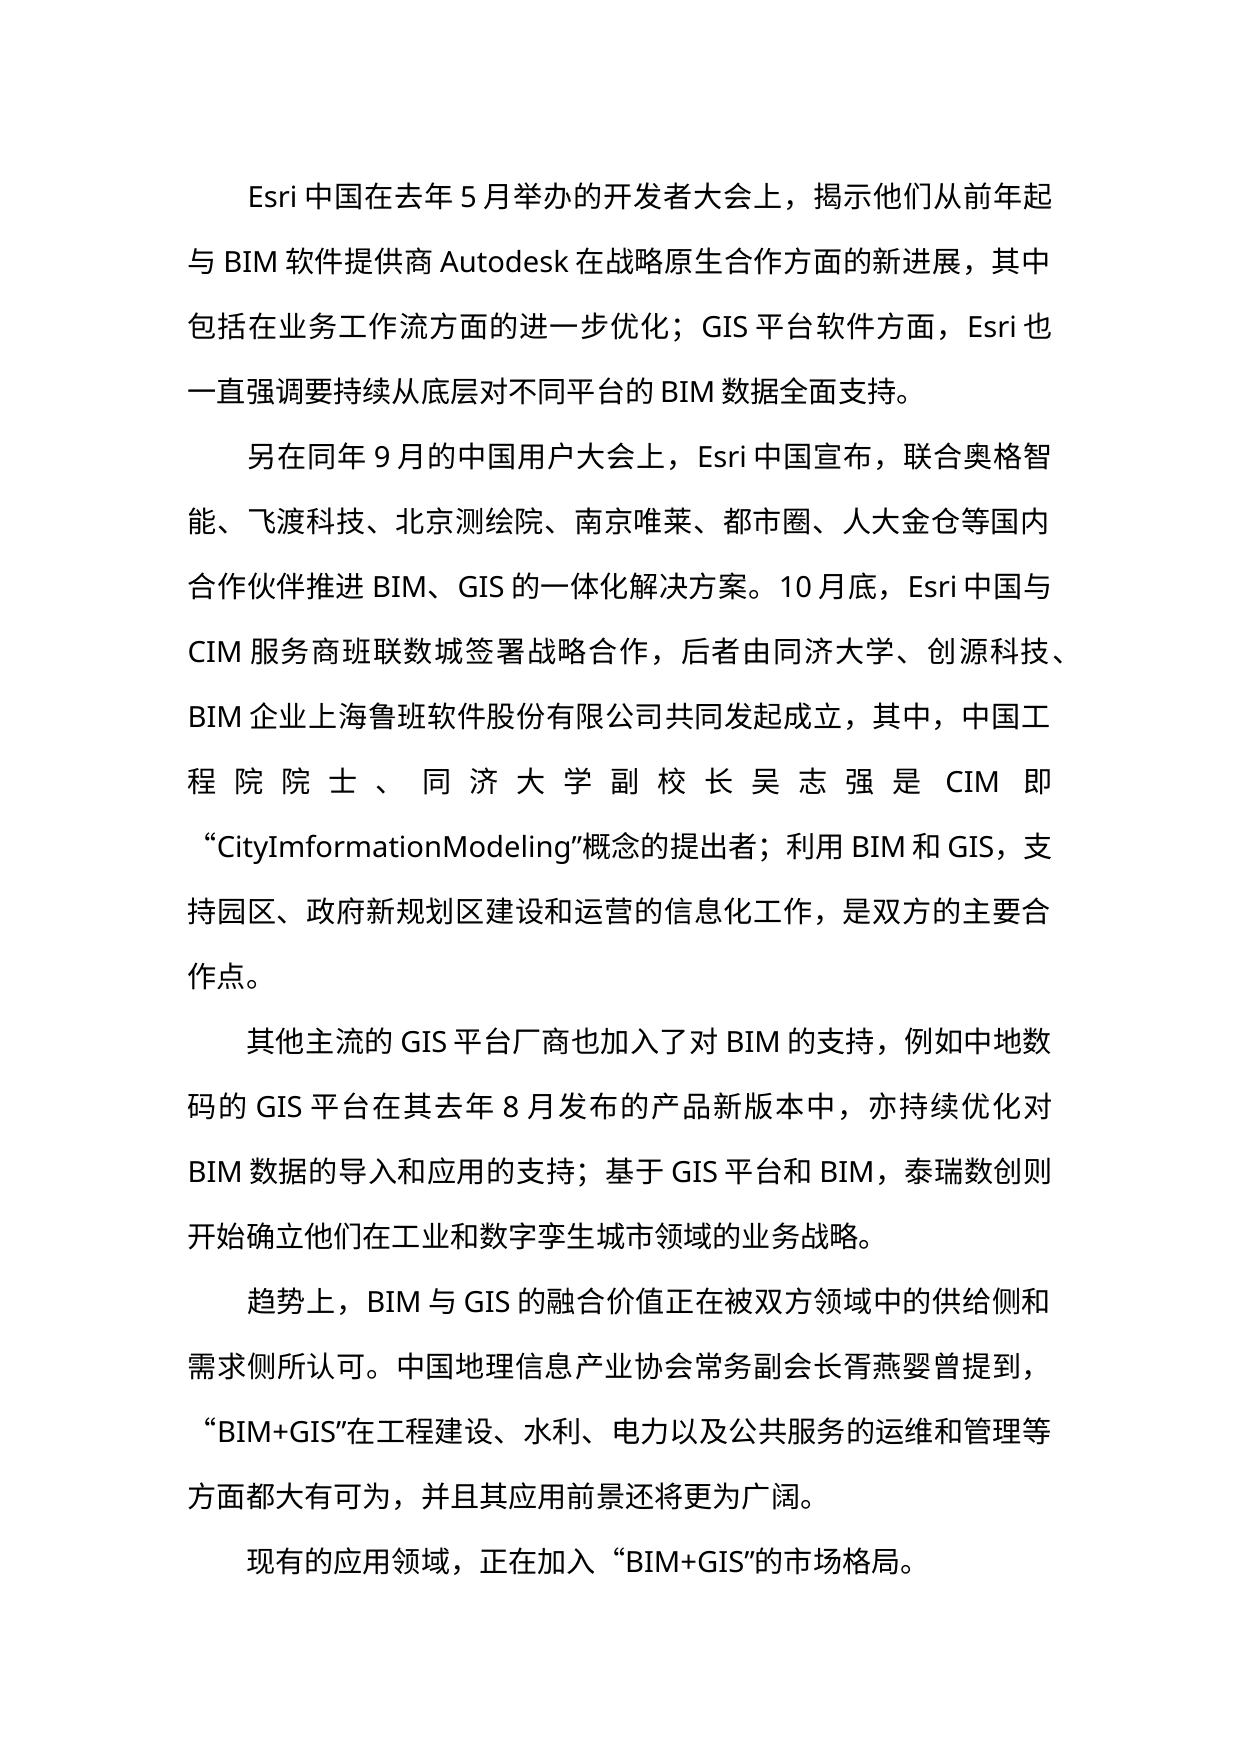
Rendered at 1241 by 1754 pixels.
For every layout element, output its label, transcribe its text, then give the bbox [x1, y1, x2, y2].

text Esri中国在去年5月举办的开发者大会上，揭示他们从前年起与BIM软件提供商Autodesk在战略原生合作方面的新进展，其中包括在业务工作流方面的进一步优化；GIS平台软件方面，Esri也一直强调要持续从底层对不同平台的BIM数据全面支持。 [187, 162, 1053, 422]
text 其他主流的GIS平台厂商也加入了对BIM的支持，例如中地数码的GIS平台在其去年8月发布的产品新版本中，亦持续优化对BIM数据的导入和应用的支持；基于GIS平台和BIM，泰瑞数创则开始确立他们在工业和数字孪生城市领域的业务战略。 [187, 1007, 1053, 1267]
text 现有的应用领域，正在加入“BIM+GIS”的市场格局。 [187, 1527, 1053, 1592]
text 趋势上，BIM与GIS的融合价值正在被双方领域中的供给侧和需求侧所认可。中国地理信息产业协会常务副会长胥燕婴曾提到，“BIM+GIS”在工程建设、水利、电力以及公共服务的运维和管理等方面都大有可为，并且其应用前景还将更为广阔。 [187, 1267, 1053, 1527]
text 另在同年9月的中国用户大会上，Esri中国宣布，联合奥格智能、飞渡科技、北京测绘院、南京唯莱、都市圈、人大金仓等国内合作伙伴推进BIM、GIS的一体化解决方案。10月底，Esri中国与CIM服务商班联数城签署战略合作，后者由同济大学、创源科技、BIM企业上海鲁班软件股份有限公司共同发起成立，其中，中国工程院院士、同济大学副校长吴志强是CIM即“CityImformationModeling”概念的提出者；利用BIM和GIS，支持园区、政府新规划区建设和运营的信息化工作，是双方的主要合作点。 [187, 422, 1053, 1007]
